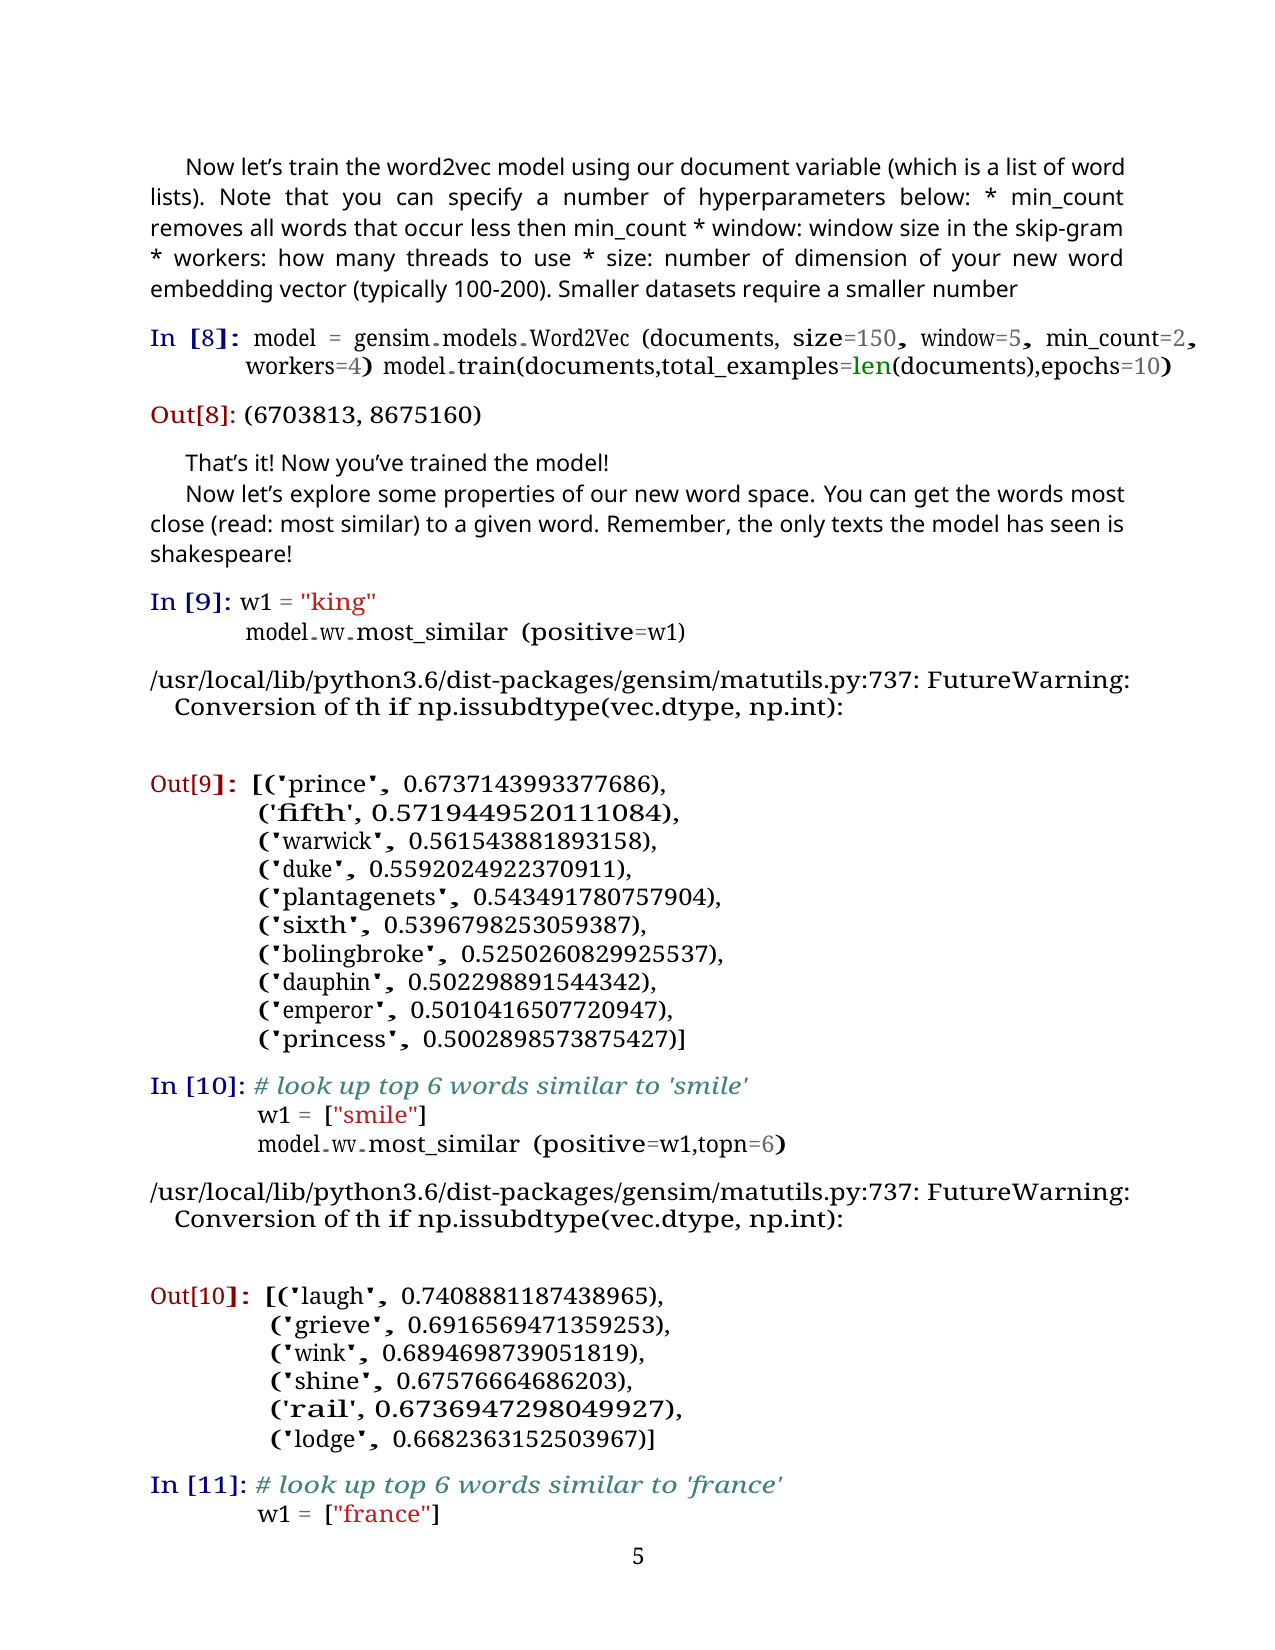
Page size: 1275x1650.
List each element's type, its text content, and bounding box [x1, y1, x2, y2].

text ('duke', 0.5592024922370911), [257, 855, 1275, 883]
text In [9]: w1 = "king" [150, 587, 1275, 617]
text ('wink', 0.6894698739051819), [269, 1339, 1275, 1367]
text In [8]: model = gensim.models.Word2Vec (documents, size=150, window=5, min_count=2, workers=4) model.train(documents,total_examples=len(documents),epochs=10) [150, 324, 1275, 381]
text ('emperor', 0.5010416507720947), [257, 996, 1275, 1024]
text In [11]: # look up top 6 words similar to 'france' [150, 1470, 1275, 1500]
text Now let’s train the word2vec model using our document variable (which is a list of word lists). Note that you can specify a number of hyperparameters below: * min_count removes all words that occur less then min_count * window: window size in the skip-gram * workers: how many threads to use * size: number of dimension of your new word embedding vector (typically 100-200). Smaller datasets require a smaller number [150, 151, 1125, 304]
text model.wv.most_similar (positive=w1,topn=6) [257, 1129, 1275, 1158]
text ('lodge', 0.6682363152503967)] [269, 1423, 1275, 1453]
text ('grieve', 0.6916569471359253), [269, 1311, 1275, 1339]
text Now let’s explore some properties of our new word space. You can get the words most close (read: most similar) to a given word. Remember, the only texts the model has seen is shakespeare! [150, 478, 1125, 569]
text /usr/local/lib/python3.6/dist-packages/gensim/matutils.py:737: FutureWarning: Conversion of th if np.issubdtype(vec.dtype, np.int): [150, 1178, 1275, 1234]
text ('sixth', 0.5396798253059387), [257, 911, 1275, 939]
text ('princess', 0.5002898573875427)] [257, 1024, 1275, 1054]
text /usr/local/lib/python3.6/dist-packages/gensim/matutils.py:737: FutureWarning: Conversion of th if np.issubdtype(vec.dtype, np.int): [150, 666, 1275, 722]
text ('plantagenets', 0.543491780757904), [257, 883, 1275, 911]
text In [10]: # look up top 6 words similar to 'smile' [150, 1071, 1275, 1101]
text ('rail', 0.6736947298049927), [269, 1395, 1275, 1423]
text ('dauphin', 0.502298891544342), [257, 968, 1275, 996]
text model.wv.most_similar (positive=w1) [245, 617, 1275, 646]
text Out[10]: [('laugh', 0.7408881187438965), [150, 1281, 1275, 1311]
text w1 = ["smile"] [257, 1101, 1275, 1129]
text w1 = ["france"] [257, 1500, 1275, 1528]
text ('fifth', 0.5719449520111084), [257, 798, 1275, 827]
text ('bolingbroke', 0.5250260829925537), [257, 939, 1275, 968]
text That’s it! Now you’ve trained the model! [185, 449, 1275, 477]
text ('shine', 0.67576664686203), [269, 1367, 1275, 1395]
text Out[8]: (6703813, 8675160) [150, 399, 1275, 430]
text ('warwick', 0.561543881893158), [257, 827, 1275, 855]
text Out[9]: [('prince', 0.6737143993377686), [150, 769, 1275, 798]
